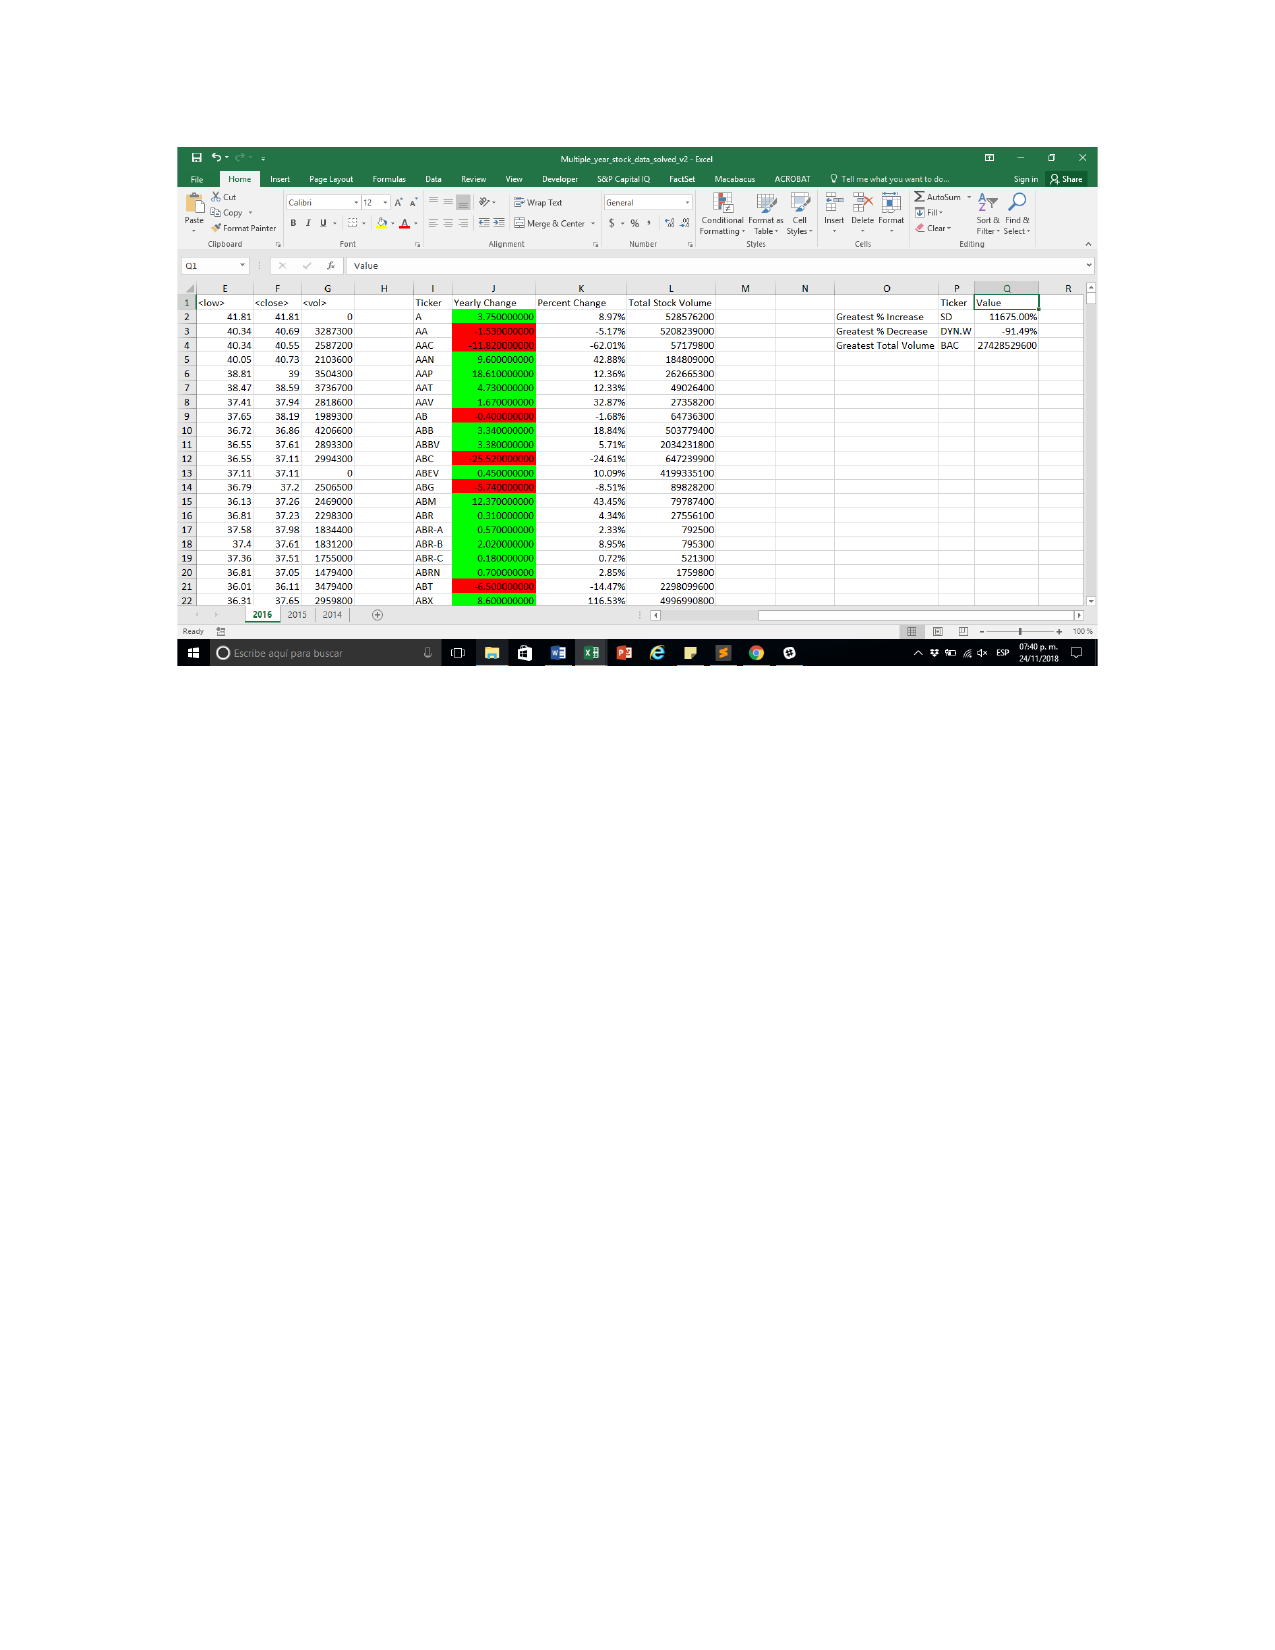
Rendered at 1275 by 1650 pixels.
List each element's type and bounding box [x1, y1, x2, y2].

picture [177, 147, 1098, 666]
